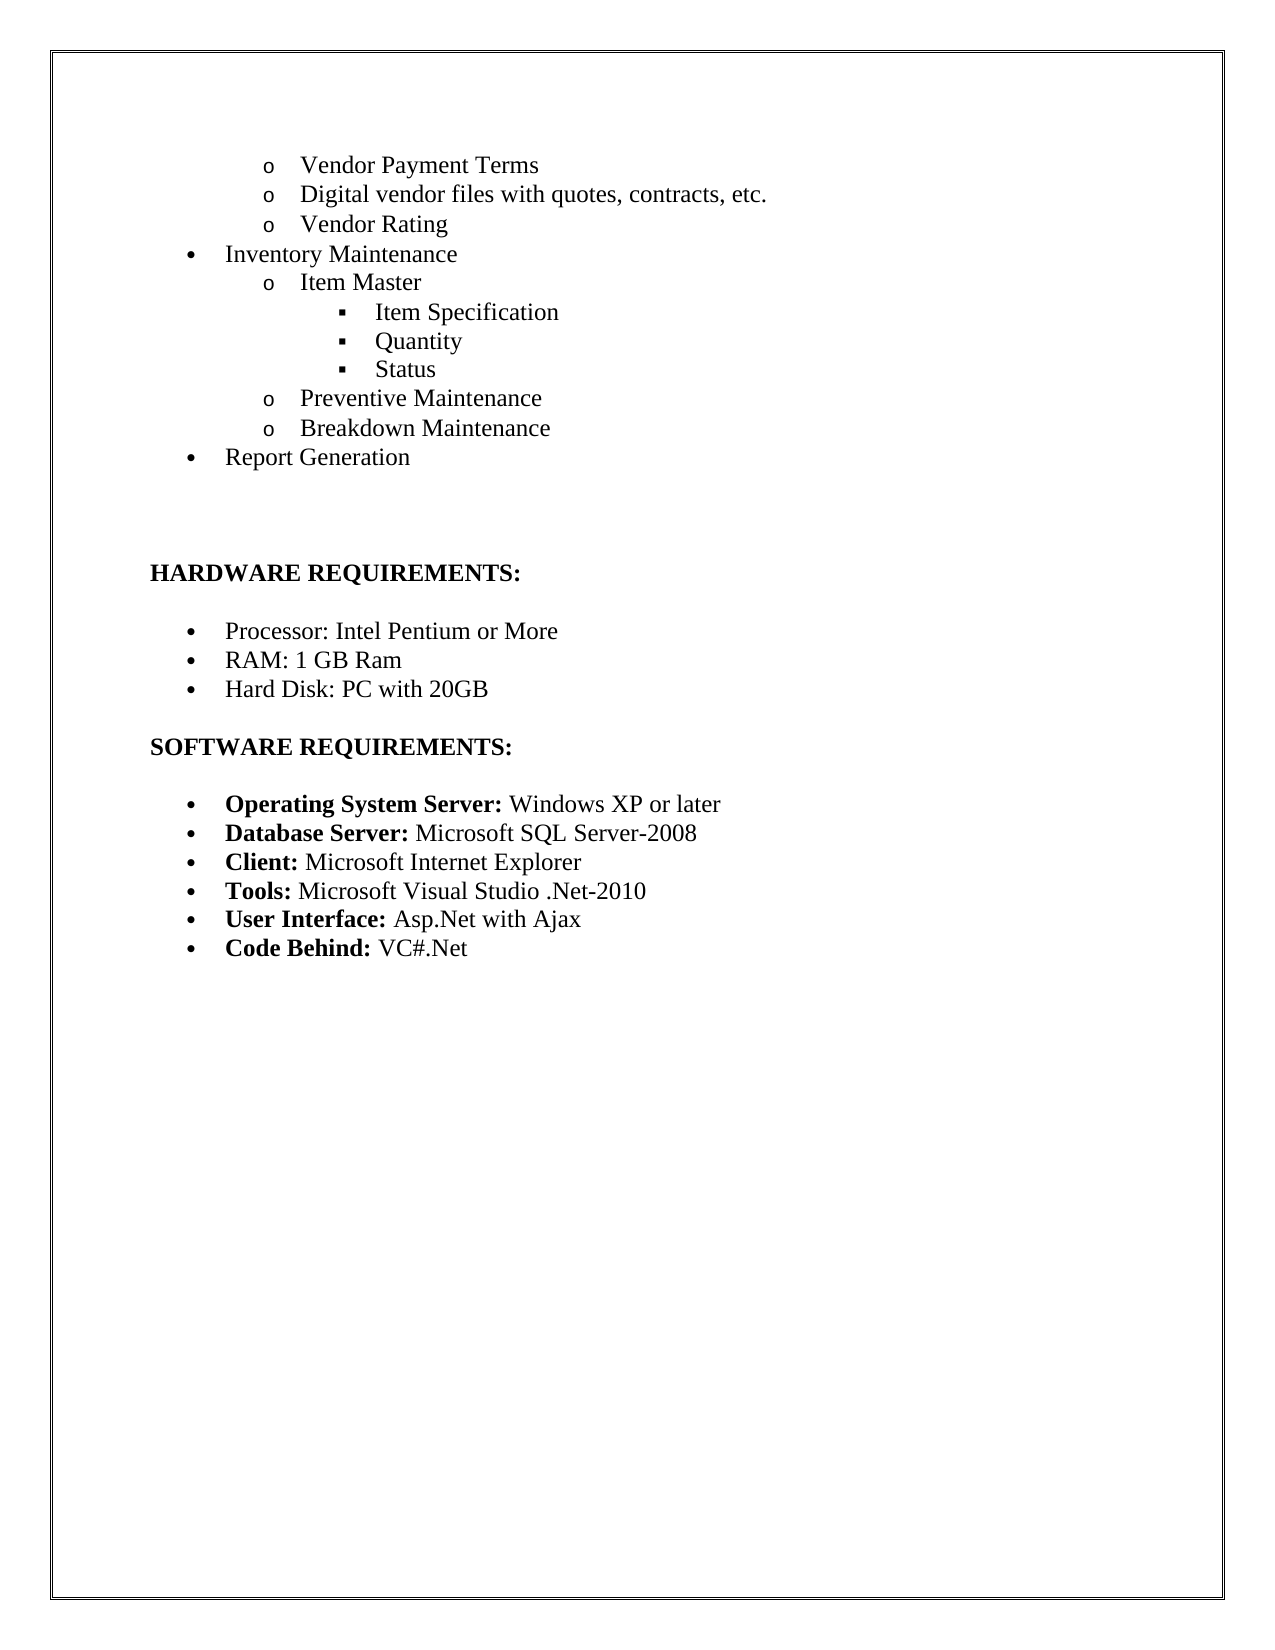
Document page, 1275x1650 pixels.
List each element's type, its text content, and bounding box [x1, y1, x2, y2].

list Quantity [337, 326, 1125, 354]
list Report Generation [187, 442, 1125, 471]
list Hard Disk: PC with 20GB [187, 674, 1125, 702]
list Preventive Maintenance [262, 383, 1125, 413]
list Processor: Intel Pentium or More [187, 616, 1125, 645]
text HARDWARE REQUIREMENTS: [150, 558, 1125, 587]
list User Interface: Asp.Net with Ajax [187, 904, 1125, 933]
list Client: Microsoft Internet Explorer [187, 847, 1125, 876]
list Code Behind: VC#.Net [187, 933, 1125, 962]
list Inventory Maintenance [187, 239, 1125, 267]
text SOFTWARE REQUIREMENTS: [150, 732, 1125, 760]
list Vendor Rating [262, 209, 1125, 239]
list Tools: Microsoft Visual Studio .Net-2010 [187, 876, 1125, 904]
list Operating System Server: Windows XP or later [187, 789, 1125, 818]
list Breakdown Maintenance [262, 413, 1125, 442]
list Item Specification [337, 297, 1125, 326]
list Digital vendor files with quotes, contracts, etc. [262, 179, 1125, 209]
list Vendor Payment Terms [262, 150, 1125, 179]
list Item Master [262, 267, 1125, 297]
list RAM: 1 GB Ram [187, 645, 1125, 674]
list Database Server: Microsoft SQL Server-2008 [187, 818, 1125, 847]
list Status [337, 354, 1125, 383]
